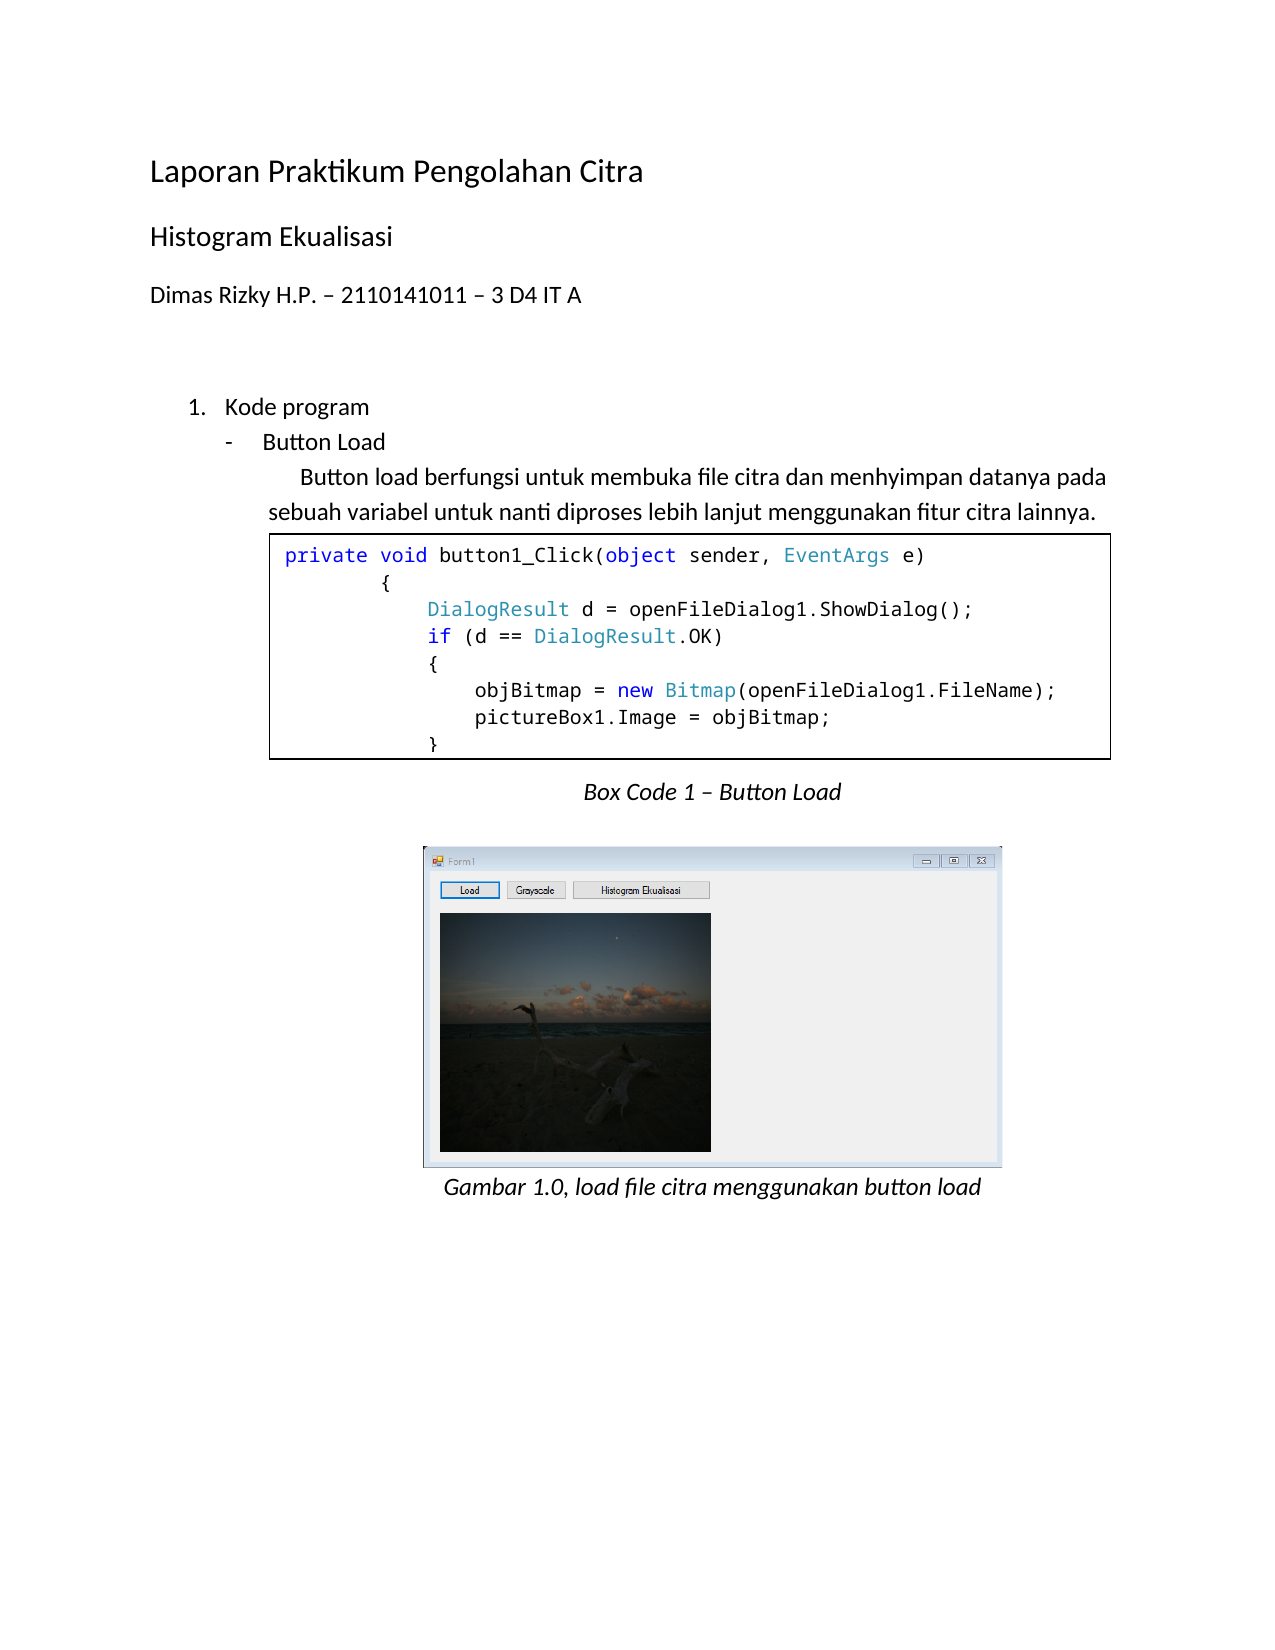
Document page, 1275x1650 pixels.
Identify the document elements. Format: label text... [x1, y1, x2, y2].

list Gambar 1.0, load file citra menggunakan button load [268, 1172, 1125, 1202]
list Button Load [225, 426, 1125, 457]
list Box Code 1 – Button Load [268, 776, 1125, 807]
list Button load berfungsi untuk membuka file citra dan menhyimpan datanya pada sebuah variabel untuk nanti diproses lebih lanjut menggunakan fitur citra lainnya. [268, 461, 1125, 527]
text Histogram Ekualisasi [150, 218, 1125, 253]
list Kode program [187, 391, 1125, 422]
text Dimas Rizky H.P. – 2110141011 – 3 D4 IT A [150, 279, 1125, 310]
text Laporan Praktikum Pengolahan Citra [150, 150, 1125, 191]
